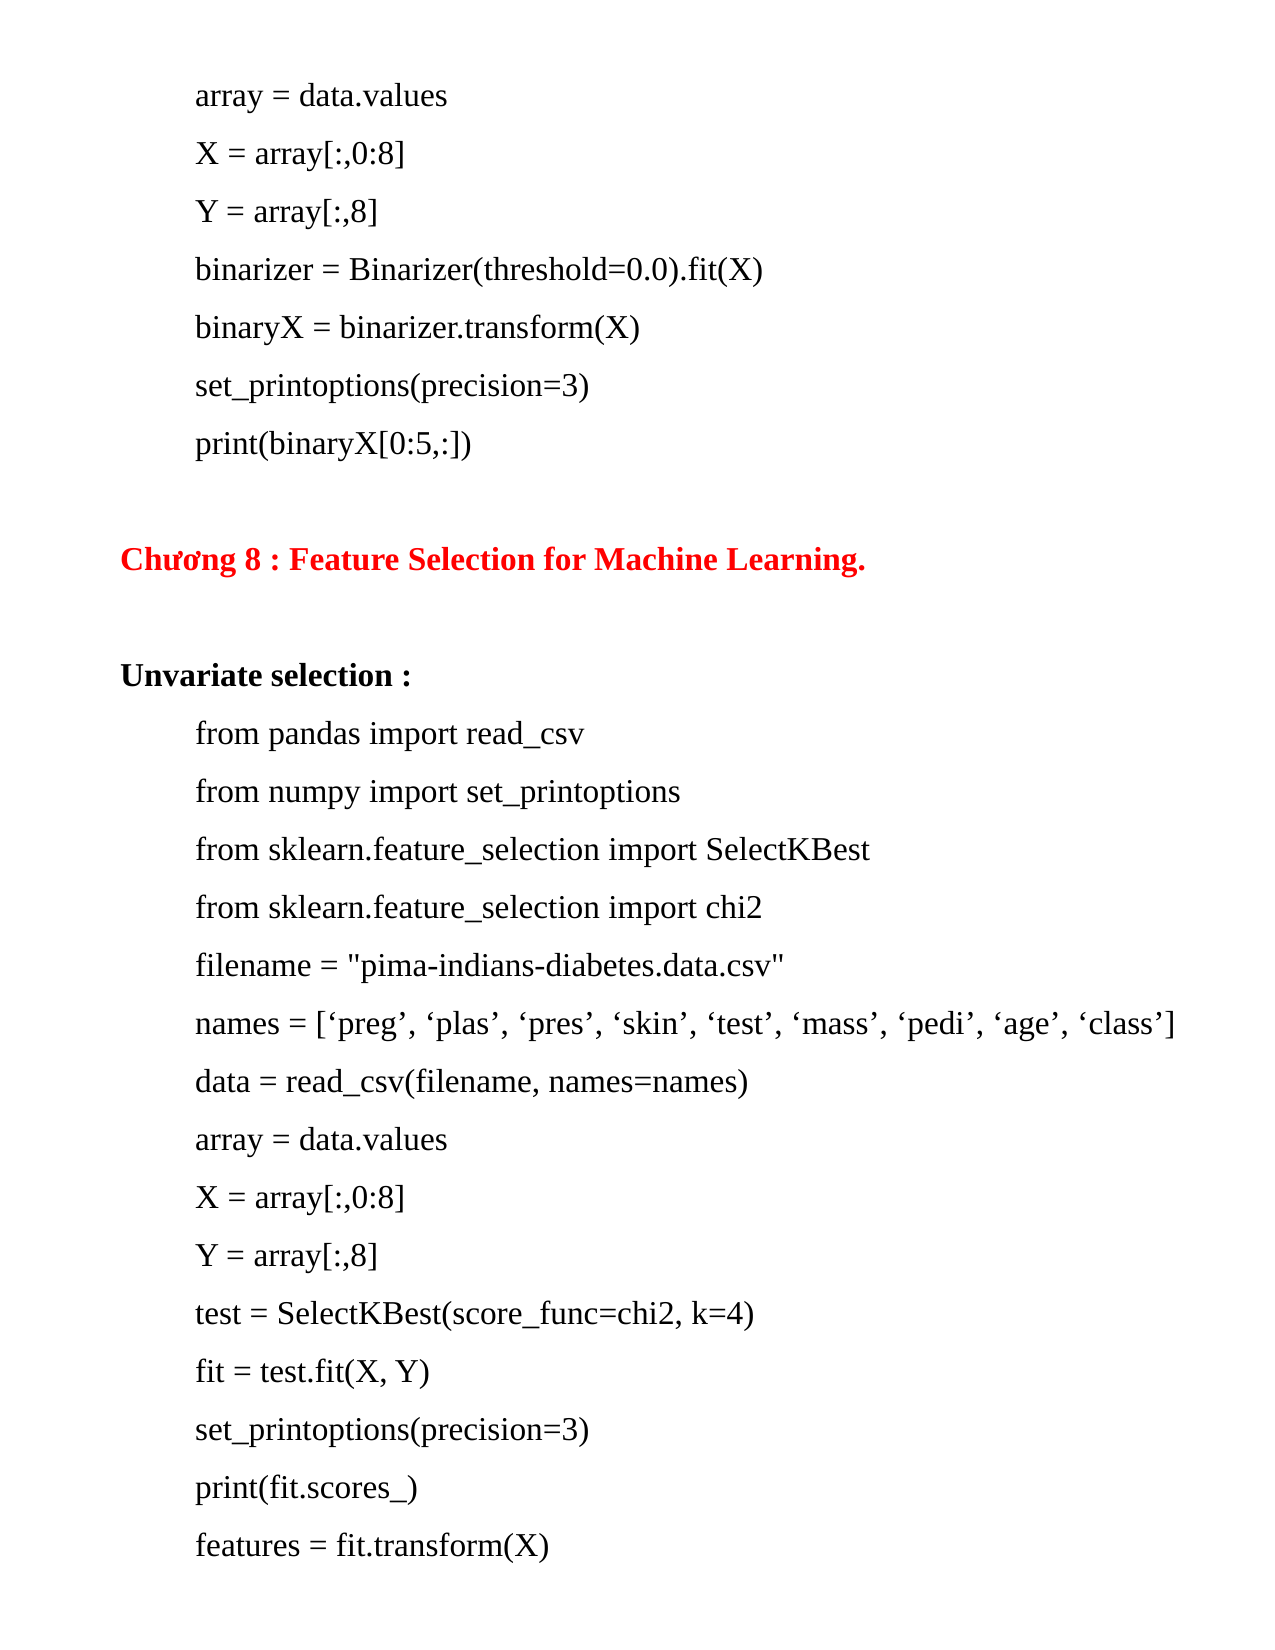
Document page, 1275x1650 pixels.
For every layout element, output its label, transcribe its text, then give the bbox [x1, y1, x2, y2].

text features = fit.transform(X) [195, 1526, 1200, 1564]
text data = read_csv(filename, names=names) [195, 1061, 1200, 1100]
text Unvariate selection : [120, 655, 1200, 693]
text Y = array[:,8] [195, 1235, 1200, 1274]
text binarizer = Binarizer(threshold=0.0).fit(X) [195, 249, 1200, 287]
text from numpy import set_printoptions [195, 771, 1200, 809]
text set_printoptions(precision=3) [195, 1409, 1200, 1448]
text Y = array[:,8] [195, 191, 1200, 229]
text names = [‘preg’, ‘plas’, ‘pres’, ‘skin’, ‘test’, ‘mass’, ‘pedi’, ‘age’, ‘class’] [195, 1003, 1200, 1042]
text X = array[:,0:8] [195, 1177, 1200, 1216]
text array = data.values [195, 1119, 1200, 1158]
text print(binaryX[0:5,:]) [195, 423, 1200, 461]
text binaryX = binarizer.transform(X) [195, 307, 1200, 345]
text Chương 8 : Feature Selection for Machine Learning. [120, 539, 1200, 577]
text from sklearn.feature_selection import SelectKBest [195, 829, 1200, 868]
text fit = test.fit(X, Y) [195, 1351, 1200, 1390]
text X = array[:,0:8] [195, 133, 1200, 171]
text from sklearn.feature_selection import chi2 [195, 887, 1200, 926]
text array = data.values [195, 75, 1200, 113]
text set_printoptions(precision=3) [120, 365, 1200, 403]
text filename = "pima-indians-diabetes.data.csv" [195, 945, 1200, 984]
text test = SelectKBest(score_func=chi2, k=4) [195, 1293, 1200, 1332]
text print(fit.scores_) [195, 1467, 1200, 1506]
text from pandas import read_csv [195, 713, 1200, 752]
